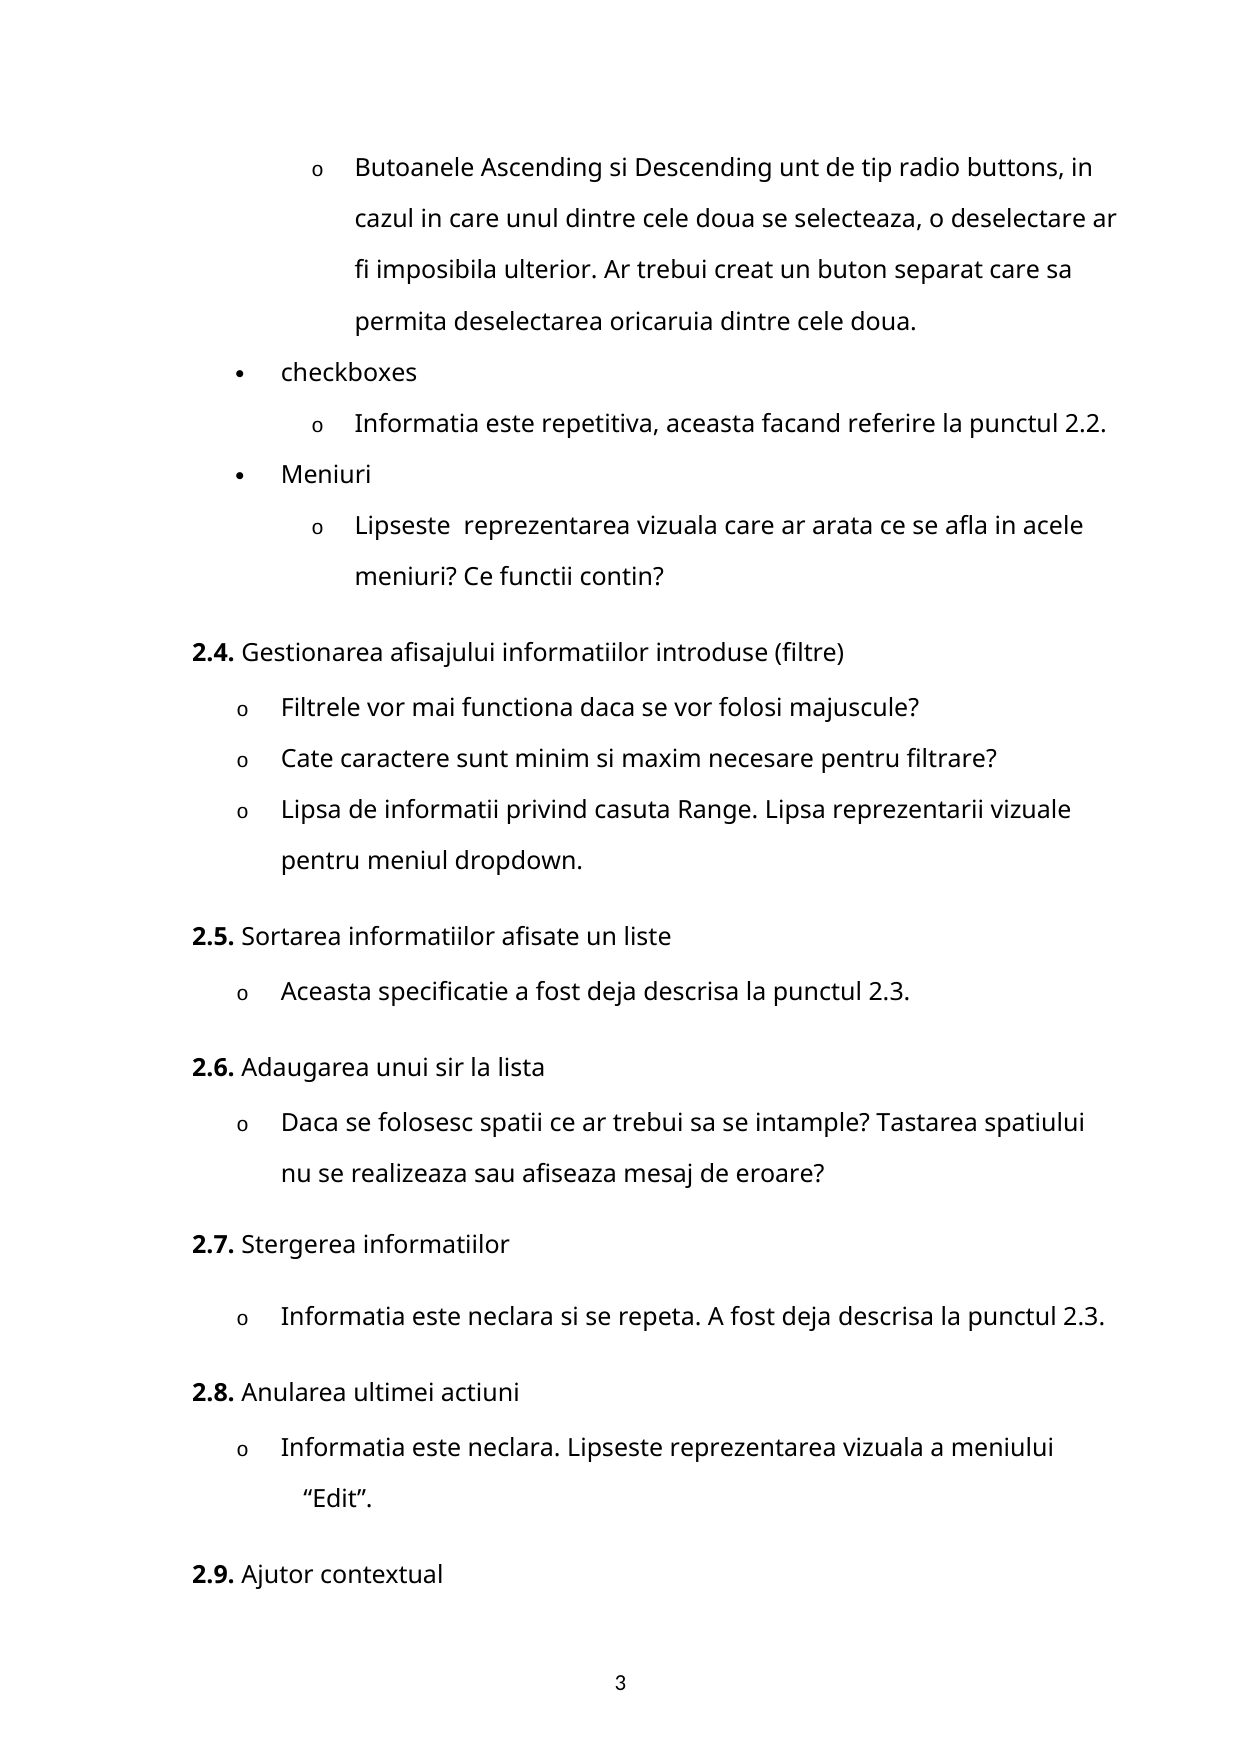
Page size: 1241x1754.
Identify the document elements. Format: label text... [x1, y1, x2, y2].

list Informatia este repetitiva, aceasta facand referire la punctul 2.2. [311, 405, 1122, 439]
text 2.7. Stergerea informatiilor [192, 1227, 1122, 1261]
text 2.5. Sortarea informatiilor afisate un liste [118, 918, 1122, 952]
list Daca se folosesc spatii ce ar trebui sa se intample? Tastarea spatiului nu se realizeaza sau afiseaza mesaj de eroare? [236, 1104, 1122, 1189]
list Butoanele Ascending si Descending unt de tip radio buttons, in cazul in care unul dintre cele doua se selecteaza, o deselectare ar fi imposibila ulterior. Ar trebui creat un buton separat care sa permita deselectarea oricaruia dintre cele doua. [311, 150, 1122, 337]
list Lipseste reprezentarea vizuala care ar arata ce se afla in acele meniuri? Ce functii contin? [311, 507, 1122, 592]
list Cate caractere sunt minim si maxim necesare pentru filtrare? [236, 740, 1122, 774]
list Filtrele vor mai functiona daca se vor folosi majuscule? [236, 689, 1122, 723]
text 2.4. Gestionarea afisajului informatiilor introduse (filtre) [118, 634, 1122, 668]
list checkboxes [236, 354, 1122, 388]
list Informatia este neclara si se repeta. A fost deja descrisa la punctul 2.3. [236, 1299, 1122, 1333]
list Aceasta specificatie a fost deja descrisa la punctul 2.3. [236, 973, 1122, 1007]
list Meniuri [236, 456, 1122, 490]
text 2.8. Anularea ultimei actiuni [118, 1375, 1122, 1409]
text 2.6. Adaugarea unui sir la lista [118, 1049, 1122, 1083]
list Informatia este neclara. Lipseste reprezentarea vizuala a meniului “Edit”. [236, 1430, 1122, 1515]
list Lipsa de informatii privind casuta Range. Lipsa reprezentarii vizuale pentru meniul dropdown. [236, 791, 1122, 876]
text 2.9. Ajutor contextual [118, 1557, 1122, 1591]
